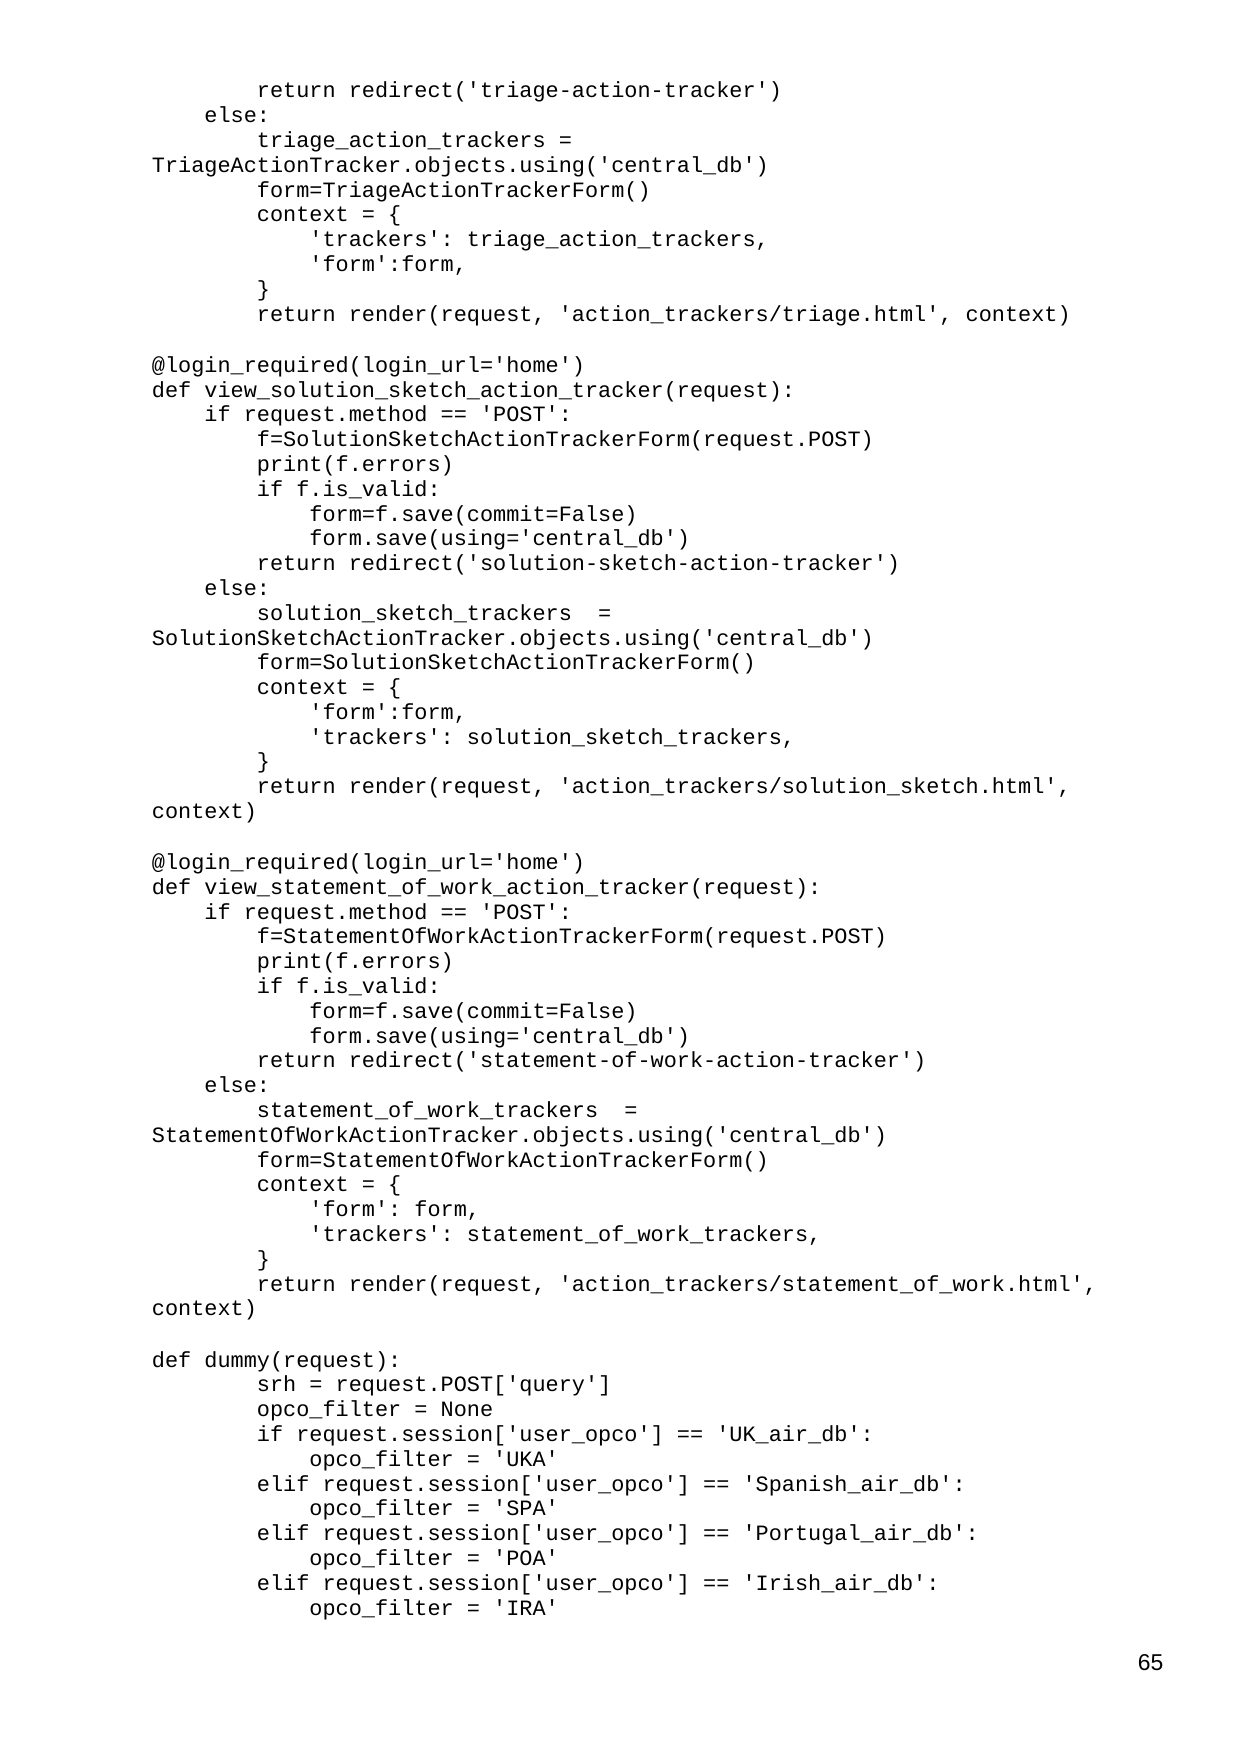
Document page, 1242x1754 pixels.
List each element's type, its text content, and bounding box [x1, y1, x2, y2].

text form=f.save(commit=False) [152, 1000, 1163, 1025]
text context = { [152, 204, 1163, 228]
text opco_filter = None [152, 1398, 1163, 1423]
text } [152, 1248, 1163, 1273]
text return render(request, 'action_trackers/statement_of_work.html', context) [152, 1273, 1163, 1322]
text opco_filter = 'IRA' [152, 1597, 1163, 1621]
text else: [152, 104, 1163, 129]
text triage_action_trackers = TriageActionTracker.objects.using('central_db') [152, 129, 1163, 179]
text if request.method == 'POST': [152, 901, 1163, 926]
text def dummy(request): [152, 1349, 1163, 1373]
text def view_statement_of_work_action_tracker(request): [152, 876, 1163, 901]
text opco_filter = 'SPA' [152, 1497, 1163, 1522]
text 'trackers': triage_action_trackers, [152, 228, 1163, 253]
text context = { [152, 676, 1163, 701]
text elif request.session['user_opco'] == 'Irish_air_db': [152, 1572, 1163, 1597]
text else: [152, 577, 1163, 602]
text f=StatementOfWorkActionTrackerForm(request.POST) [152, 926, 1163, 951]
text solution_sketch_trackers = SolutionSketchActionTracker.objects.using('central_db') [152, 602, 1163, 651]
text 'trackers': solution_sketch_trackers, [152, 726, 1163, 751]
text form=TriageActionTrackerForm() [152, 179, 1163, 204]
text if f.is_valid: [152, 975, 1163, 1000]
text context = { [152, 1174, 1163, 1198]
text srh = request.POST['query'] [152, 1373, 1163, 1398]
text form=StatementOfWorkActionTrackerForm() [152, 1149, 1163, 1174]
text else: [152, 1074, 1163, 1099]
text return redirect('solution-sketch-action-tracker') [152, 552, 1163, 577]
text } [152, 278, 1163, 303]
text opco_filter = 'POA' [152, 1547, 1163, 1572]
text print(f.errors) [152, 951, 1163, 975]
text statement_of_work_trackers = StatementOfWorkActionTracker.objects.using('central_db') [152, 1099, 1163, 1149]
text form.save(using='central_db') [152, 1025, 1163, 1050]
text if request.session['user_opco'] == 'UK_air_db': [152, 1423, 1163, 1448]
text form.save(using='central_db') [152, 527, 1163, 552]
text return redirect('triage-action-tracker') [152, 80, 1163, 104]
text @login_required(login_url='home') [152, 354, 1163, 379]
text f=SolutionSketchActionTrackerForm(request.POST) [152, 428, 1163, 453]
text elif request.session['user_opco'] == 'Spanish_air_db': [152, 1473, 1163, 1497]
text form=f.save(commit=False) [152, 503, 1163, 527]
text opco_filter = 'UKA' [152, 1448, 1163, 1473]
text def view_solution_sketch_action_tracker(request): [152, 379, 1163, 403]
text if request.method == 'POST': [152, 403, 1163, 428]
text 'form': form, [152, 1198, 1163, 1223]
text elif request.session['user_opco'] == 'Portugal_air_db': [152, 1522, 1163, 1547]
text 'form':form, [152, 701, 1163, 726]
text print(f.errors) [152, 453, 1163, 478]
text @login_required(login_url='home') [152, 851, 1163, 876]
text form=SolutionSketchActionTrackerForm() [152, 651, 1163, 676]
text 'trackers': statement_of_work_trackers, [152, 1223, 1163, 1248]
text 'form':form, [152, 253, 1163, 278]
text return render(request, 'action_trackers/triage.html', context) [152, 303, 1163, 328]
text return render(request, 'action_trackers/solution_sketch.html', context) [152, 775, 1163, 825]
text if f.is_valid: [152, 478, 1163, 503]
text return redirect('statement-of-work-action-tracker') [152, 1050, 1163, 1074]
text } [152, 751, 1163, 775]
